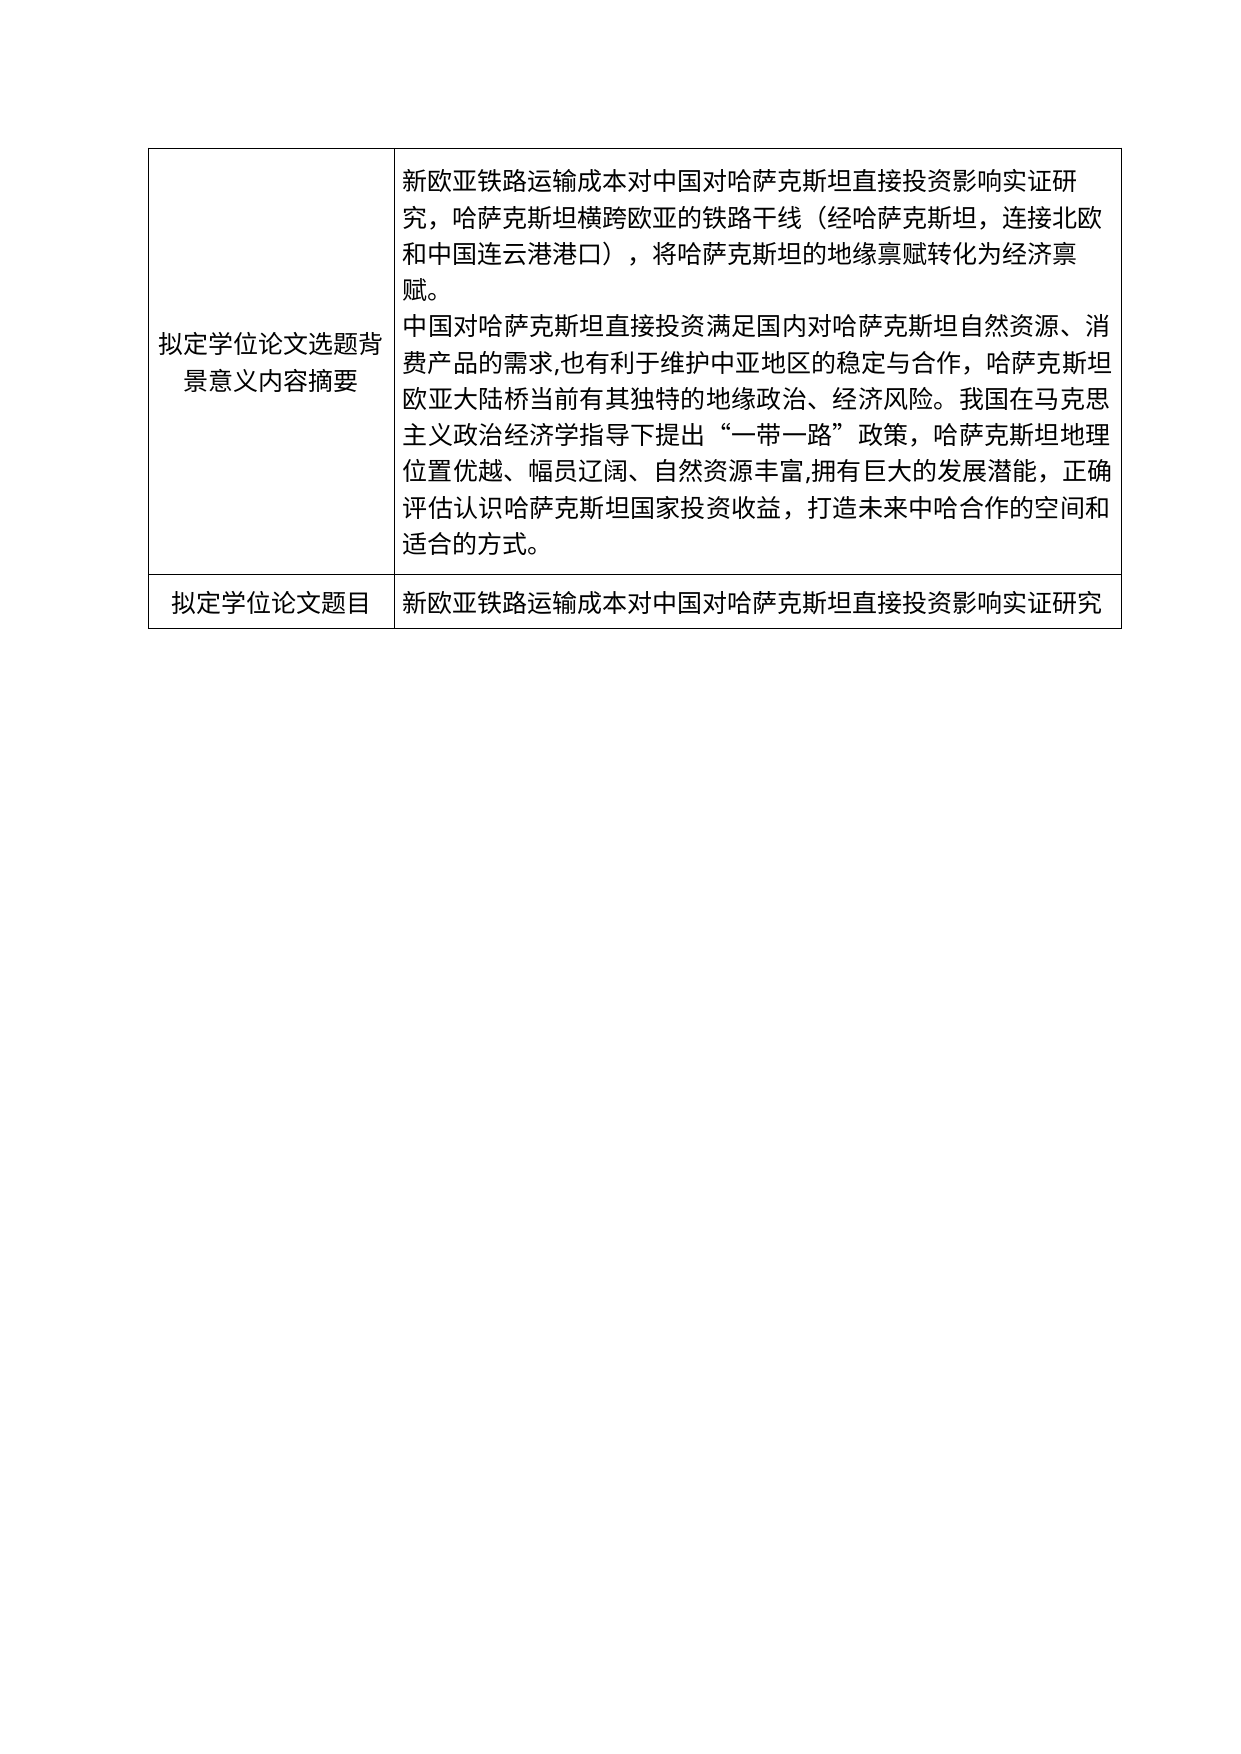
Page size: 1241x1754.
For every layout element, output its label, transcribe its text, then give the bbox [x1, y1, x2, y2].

table_cell 新欧亚铁路运输成本对中国对哈萨克斯坦直接投资影响实证研究 [395, 575, 1121, 628]
table_cell 新欧亚铁路运输成本对中国对哈萨克斯坦直接投资影响实证研究，哈萨克斯坦横跨欧亚的铁路干线（经哈萨克斯坦，连接北欧和中国连云港港口），将哈萨克斯坦的地缘禀赋转化为经济禀赋。 中国对哈萨克斯坦直接投资满足国内对哈萨克斯坦自然资源、消费产品的需求,也有利于维护中亚地区的稳定与合作，哈萨克斯坦欧亚大陆桥当前有其独特的地缘政治、经济风险。我国在马克思主义政治经济学指导下提出“一带一路”政策，哈萨克斯坦地理位置优越、幅员辽阔、自然资源丰富,拥有巨大的发展潜能，正确评估认识哈萨克斯坦国家投资收益，打造未来中哈合作的空间和适合的方式。 [395, 149, 1121, 574]
table_cell 拟定学位论文选题背景意义内容摘要 [149, 149, 394, 574]
table_cell 拟定学位论文题目 [149, 575, 394, 628]
